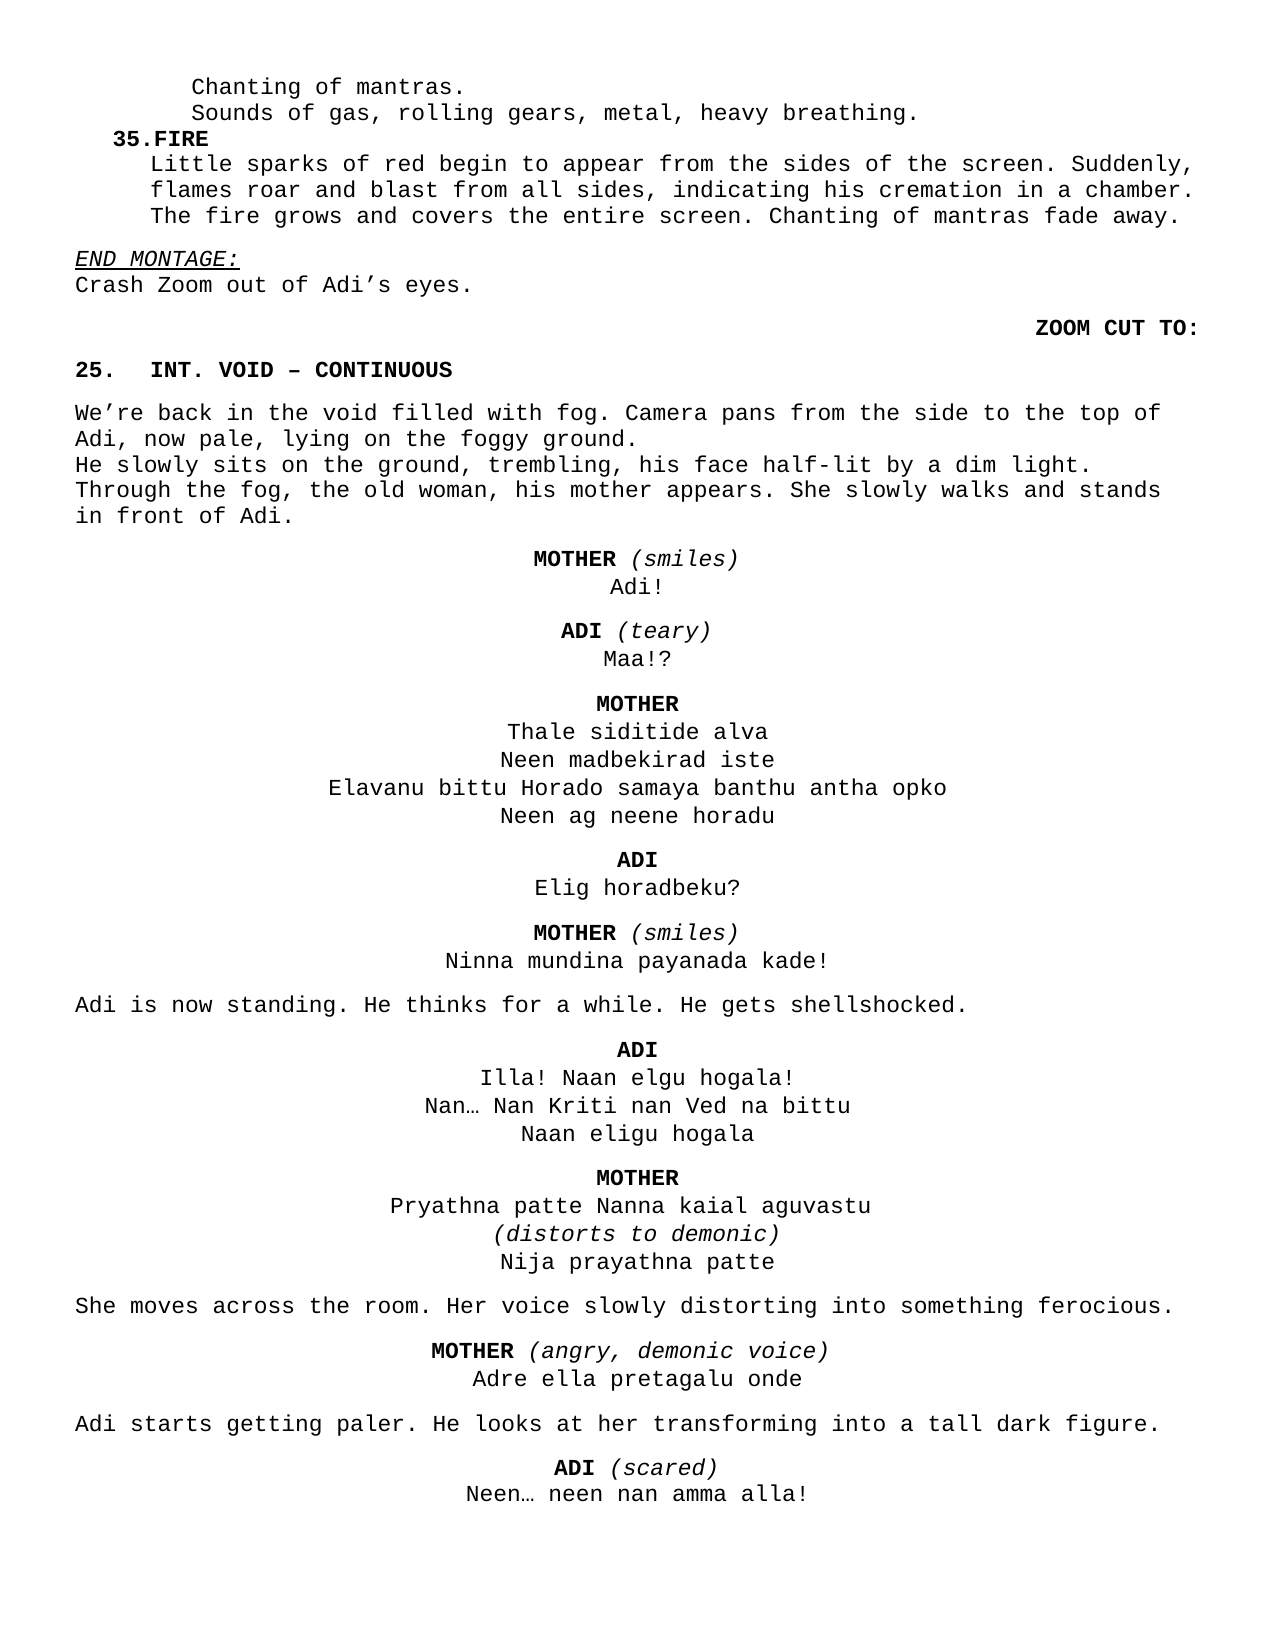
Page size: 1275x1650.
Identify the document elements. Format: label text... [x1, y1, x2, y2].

text ZOOM CUT TO: [75, 316, 1200, 342]
text MOTHER (angry, demonic voice) Adre ella pretagalu onde [75, 1339, 1200, 1393]
text MOTHER Thale siditide alva Neen madbekirad iste Elavanu bittu Horado samaya banthu antha opko Neen ag neene horadu [75, 692, 1200, 830]
text ADI (scared) Neen… neen nan amma alla! [75, 1457, 1200, 1508]
text ADI Illa! Naan elgu hogala! Nan… Nan Kriti nan Ved na bittu Naan eligu hogala [75, 1038, 1200, 1148]
text END MONTAGE: Crash Zoom out of Adi’s eyes. [75, 247, 1200, 299]
text ADI (teary) Maa!? [75, 620, 1200, 674]
text ADI Elig horadbeku? [75, 849, 1200, 902]
text Adi starts getting paler. He looks at her transforming into a tall dark figure. [75, 1412, 1200, 1438]
text She moves across the room. Her voice slowly distorting into something ferocious. [75, 1295, 1200, 1321]
text MOTHER (smiles) Adi! [75, 547, 1200, 601]
text MOTHER Pryathna patte Nanna kaial aguvastu (distorts to demonic) Nija prayathna patte [75, 1167, 1200, 1276]
list INT. VOID – CONTINUOUS [75, 358, 1200, 384]
text Adi is now standing. He thinks for a while. He gets shellshocked. [75, 994, 1200, 1019]
list FIRE Little sparks of red begin to appear from the sides of the screen. Suddenly, flames roar and blast from all sides, indicating his cremation in a chamber. The fire grows and covers the entire screen. Chanting of mantras fade away. [112, 127, 1200, 231]
text MOTHER (smiles) Ninna mundina payanada kade! [75, 921, 1200, 975]
